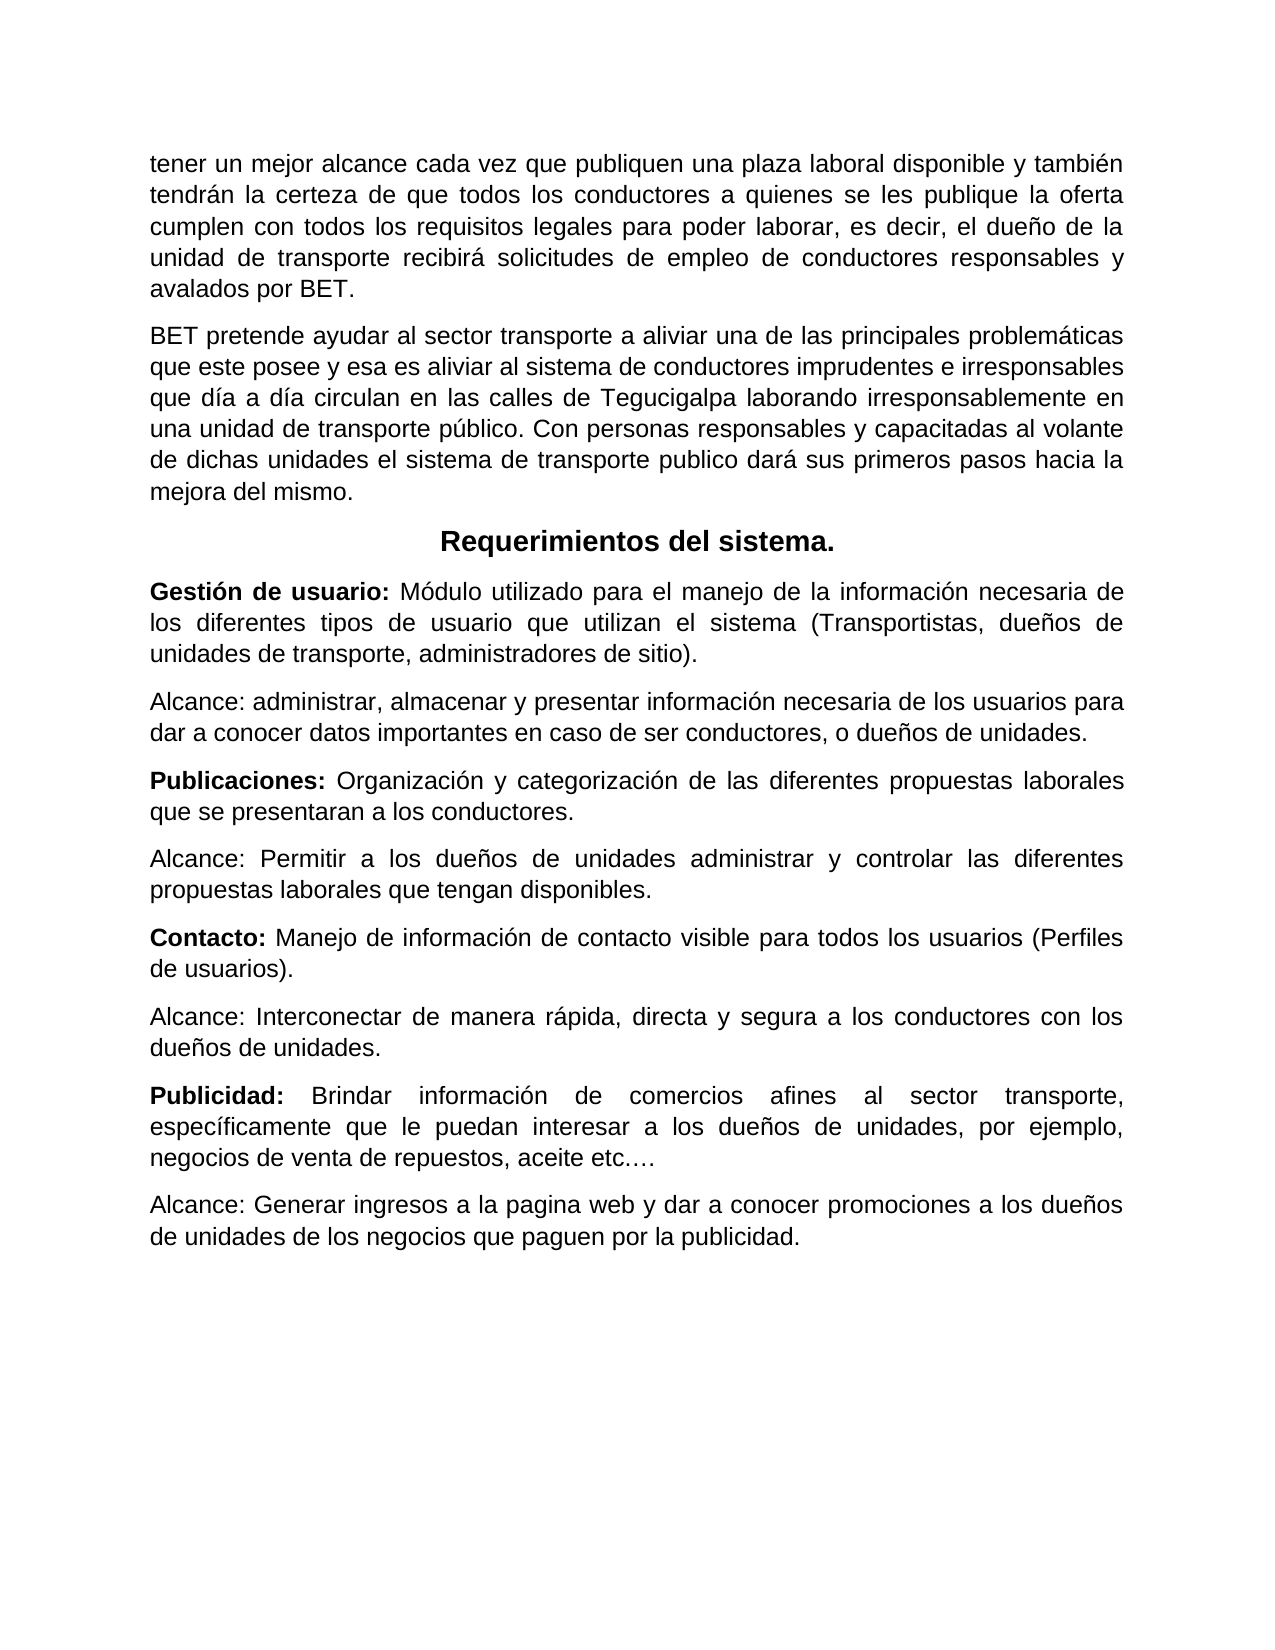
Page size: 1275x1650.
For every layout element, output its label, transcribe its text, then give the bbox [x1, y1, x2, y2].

text Alcance: Permitir a los dueños de unidades administrar y controlar las diferentes propuestas laborales que tengan disponibles. [149, 844, 1126, 904]
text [149, 149, 1126, 302]
text BET pretende ayudar al sector transporte a aliviar una de las principales problemáticas que este posee y esa es aliviar al sistema de conductores imprudentes e irresponsables que día a día circulan en las calles de Tegucigalpa laborando irresponsablemente en una unidad de transporte público. Con personas responsables y capacitadas al volante de dichas unidades el sistema de transporte publico dará sus primeros pasos hacia la mejora del mismo. [149, 321, 1126, 505]
text Alcance: administrar, almacenar y presentar información necesaria de los usuarios para dar a conocer datos importantes en caso de ser conductores, o dueños de unidades. [149, 687, 1126, 747]
text Gestión de usuario: Módulo utilizado para el manejo de la información necesaria de los diferentes tipos de usuario que utilizan el sistema (Transportistas, dueños de unidades de transporte, administradores de sitio). [149, 577, 1126, 668]
text Alcance: Generar ingresos a la pagina web y dar a conocer promociones a los dueños de unidades de los negocios que paguen por la publicidad. [149, 1190, 1126, 1250]
text Publicidad: Brindar información de comercios afines al sector transporte, específicamente que le puedan interesar a los dueños de unidades, por ejemplo, negocios de venta de repuestos, aceite etc.… [149, 1081, 1126, 1171]
text Contacto: Manejo de información de contacto visible para todos los usuarios (Perfiles de usuarios). [149, 923, 1126, 983]
text Requerimientos del sistema. [149, 524, 1126, 558]
text Publicaciones: Organización y categorización de las diferentes propuestas laborales que se presentaran a los conductores. [149, 766, 1126, 825]
text Alcance: Interconectar de manera rápida, directa y segura a los conductores con los dueños de unidades. [149, 1002, 1126, 1062]
